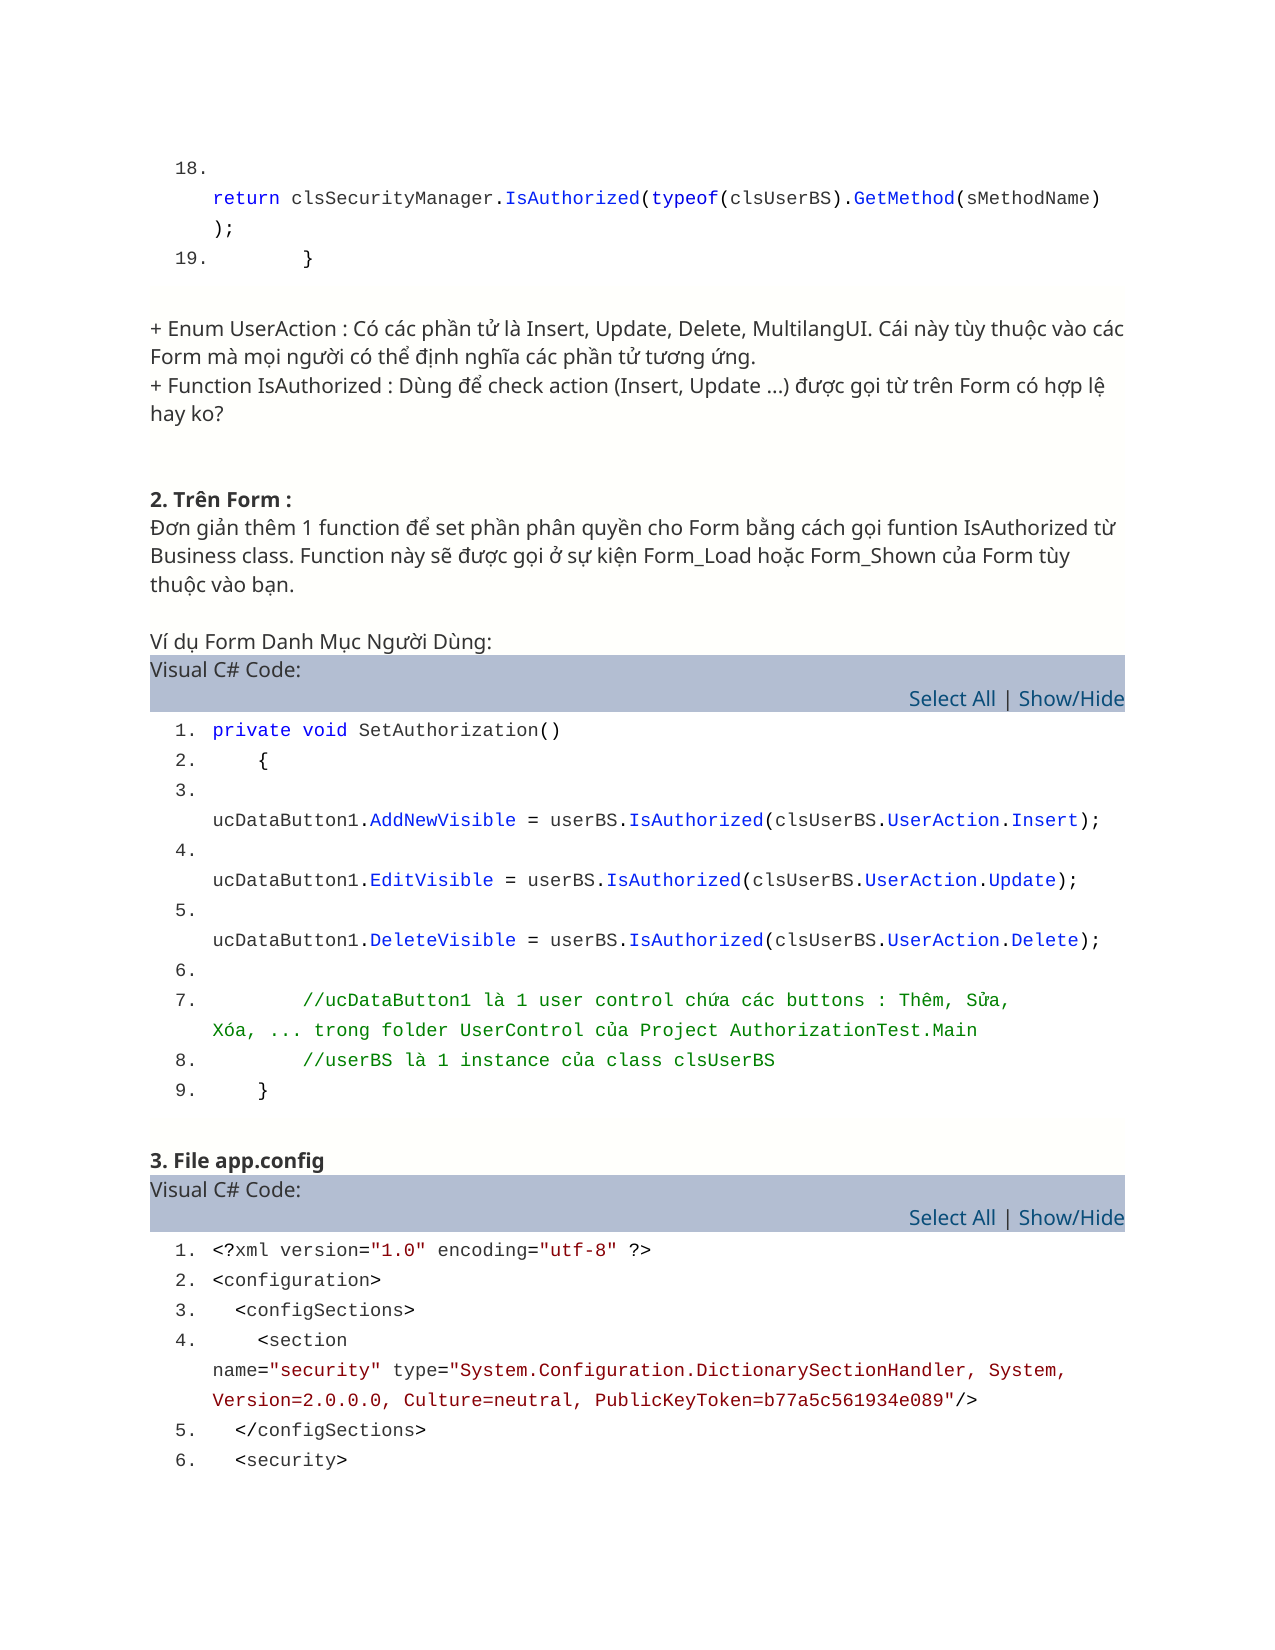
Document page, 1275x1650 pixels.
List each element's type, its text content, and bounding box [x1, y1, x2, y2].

list <configSections> [175, 1292, 1109, 1322]
list <configuration> [175, 1262, 1109, 1292]
list ucDataButton1.EditVisible = userBS.IsAuthorized(clsUserBS.UserAction.Update); [175, 832, 1109, 892]
list <security> [175, 1442, 1109, 1472]
text + Enum UserAction : Có các phần tử là Insert, Update, Delete, MultilangUI. Cái này tùy thuộc vào các Form mà mọi người có thể định nghĩa các phần tử tương ứng. + Function IsAuthorized : Dùng để check action (Insert, Update ...) được gọi từ trên Form có hợp lệ hay ko? 2. Trên Form : Đơn giản thêm 1 function để set phần phân quyền cho Form bằng cách gọi funtion IsAuthorized từ Business class. Function này sẽ được gọi ở sự kiện Form_Load hoặc Form_Shown của Form tùy thuộc vào bạn. Ví dụ Form Danh Mục Người Dùng: [150, 286, 1125, 655]
list ucDataButton1.AddNewVisible = userBS.IsAuthorized(clsUserBS.UserAction.Insert); [175, 772, 1109, 832]
text Select All | Show/Hide [150, 684, 1125, 712]
list return clsSecurityManager.IsAuthorized(typeof(clsUserBS).GetMethod(sMethodName)); [175, 150, 1109, 240]
text Visual C# Code: [150, 1175, 1125, 1203]
text 3. File app.config [150, 1118, 1125, 1175]
list //userBS là 1 instance của class clsUserBS [175, 1042, 1109, 1072]
list private void SetAuthorization() [175, 712, 1109, 742]
list <section name="security" type="System.Configuration.DictionarySectionHandler, System, Version=2.0.0.0, Culture=neutral, PublicKeyToken=b77a5c561934e089"/> [175, 1322, 1109, 1412]
text Visual C# Code: [150, 655, 1125, 684]
text Select All | Show/Hide [150, 1203, 1125, 1232]
list </configSections> [175, 1412, 1109, 1442]
list } [175, 240, 1109, 270]
list } [175, 1072, 1109, 1102]
list { [175, 742, 1109, 772]
list <?xml version="1.0" encoding="utf-8" ?> [175, 1232, 1109, 1262]
list ucDataButton1.DeleteVisible = userBS.IsAuthorized(clsUserBS.UserAction.Delete); [175, 892, 1109, 952]
list //ucDataButton1 là 1 user control chứa các buttons : Thêm, Sửa, Xóa, ... trong folder UserControl của Project AuthorizationTest.Main [175, 982, 1109, 1042]
